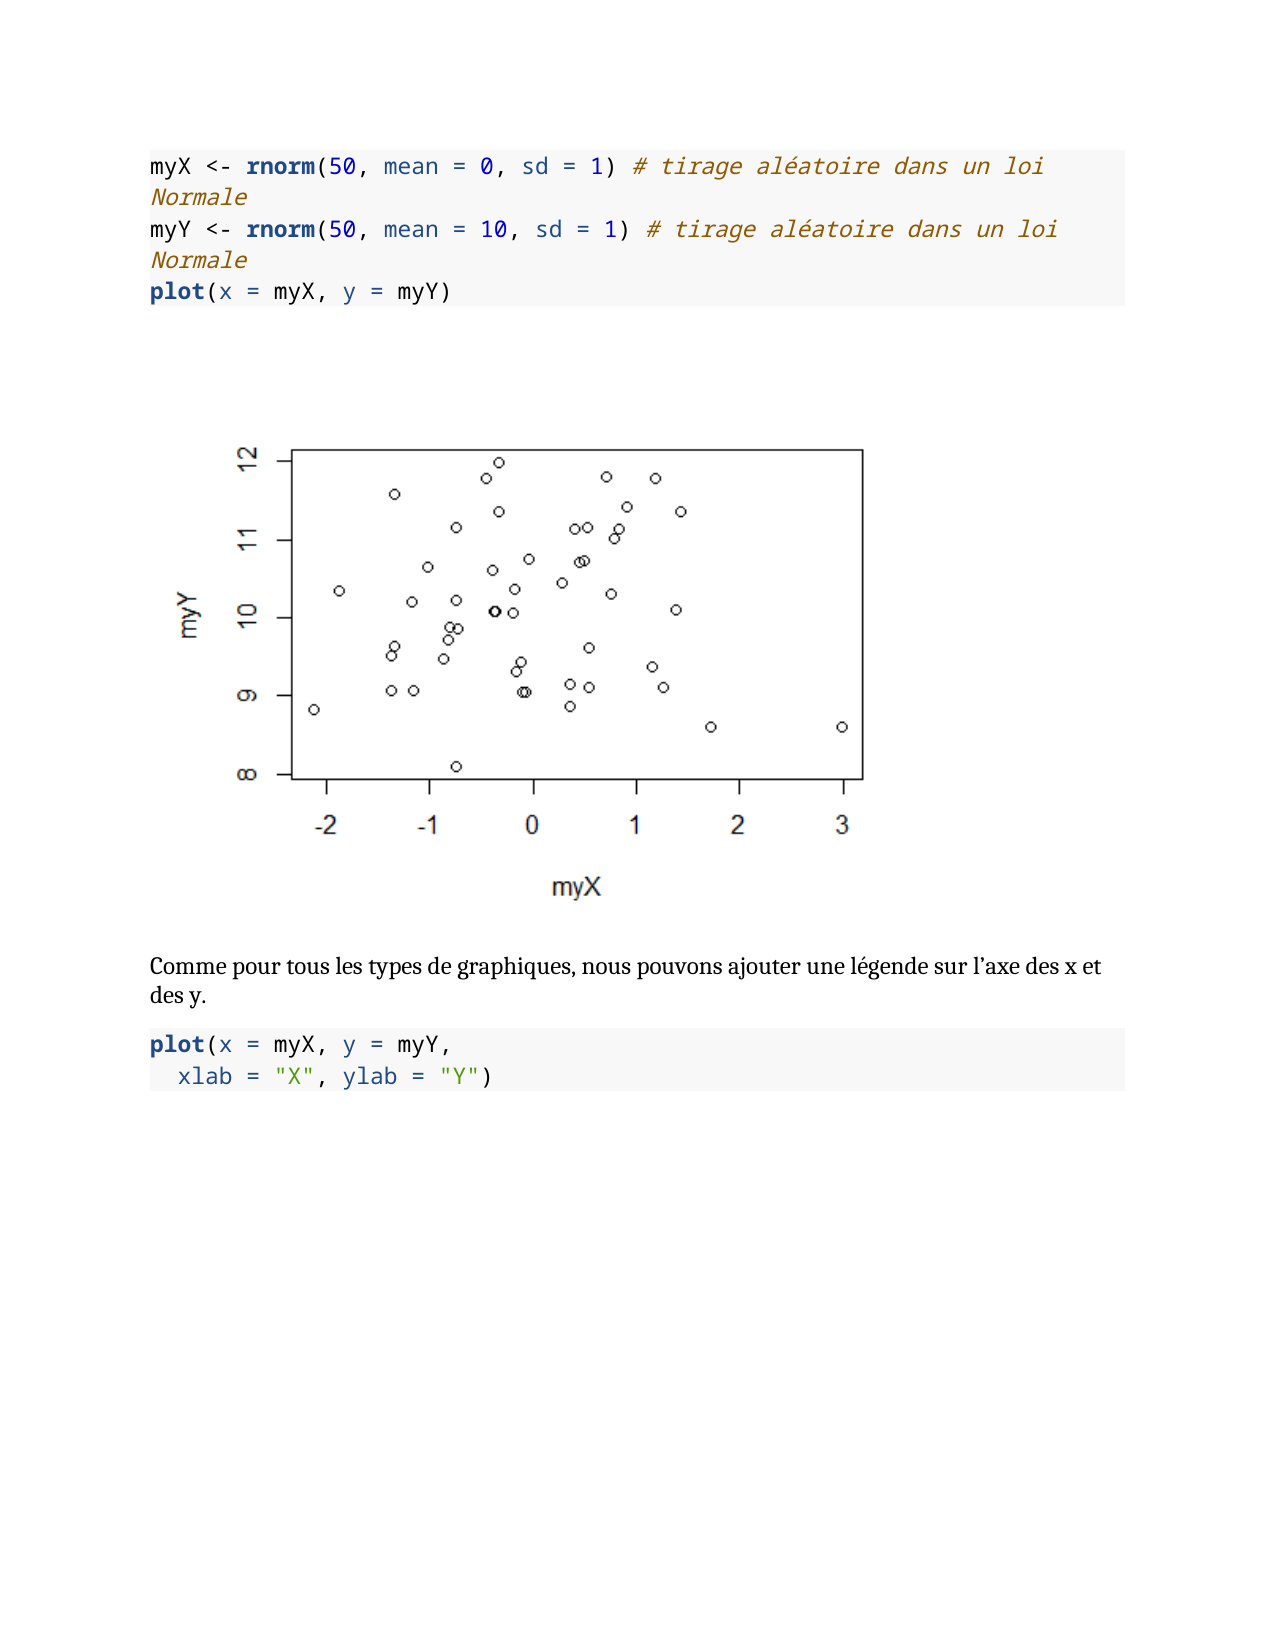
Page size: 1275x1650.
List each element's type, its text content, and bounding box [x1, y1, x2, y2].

text plot(x = myX, y = myY, xlab = "X", ylab = "Y") [150, 1028, 1125, 1091]
picture [168, 327, 927, 934]
text Comme pour tous les types de graphiques, nous pouvons ajouter une légende sur l’axe des x et des y. [150, 952, 1125, 1010]
text myX <- rnorm(50, mean = 0, sd = 1) # tirage aléatoire dans un loi Normale myY <- rnorm(50, mean = 10, sd = 1) # tirage aléatoire dans un loi Normale plot(x = myX, y = myY) [150, 150, 1125, 306]
